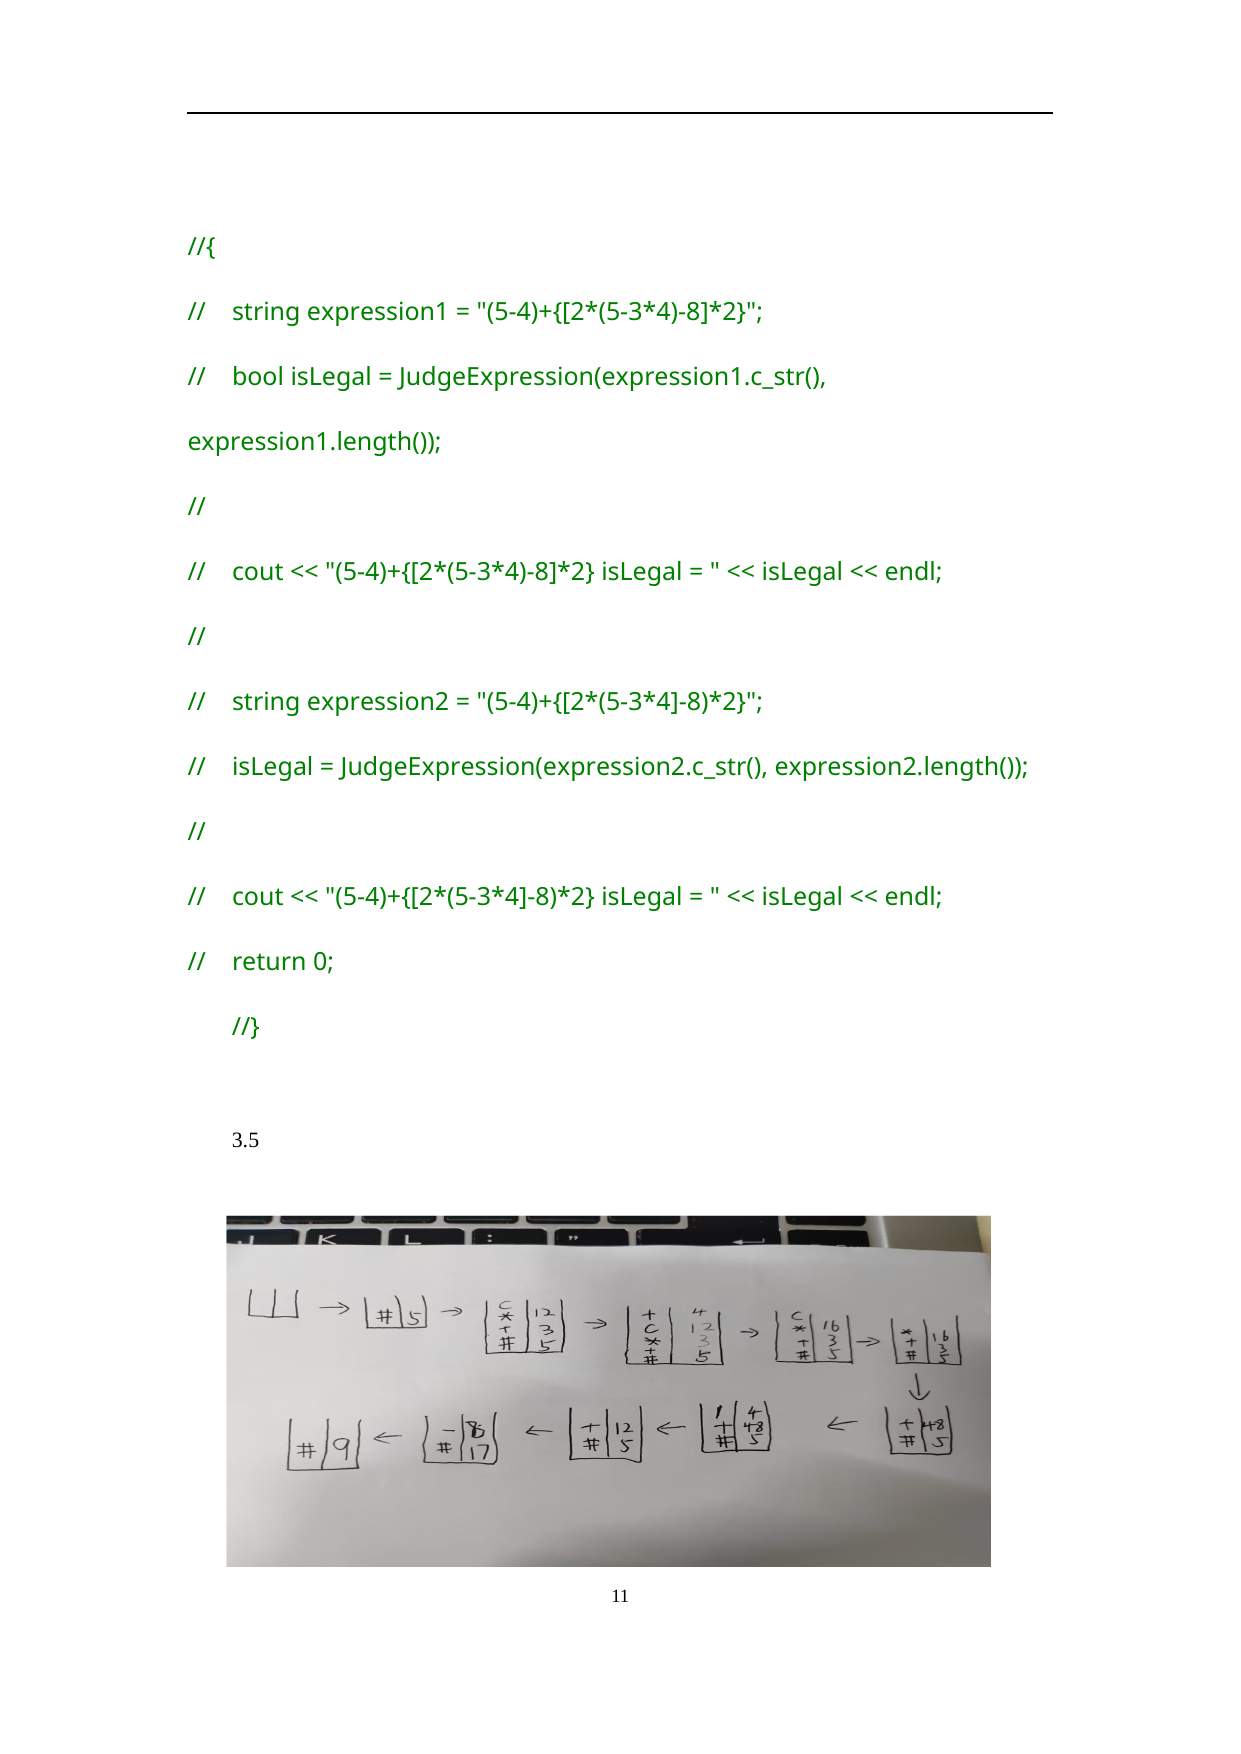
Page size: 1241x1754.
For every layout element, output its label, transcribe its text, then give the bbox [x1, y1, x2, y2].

text // return 0; [187, 929, 1053, 994]
text //{ [187, 214, 1053, 279]
text // [187, 474, 1053, 539]
text // isLegal = JudgeExpression(expression2.c_str(), expression2.length()); [187, 734, 1053, 799]
text 3.5 [187, 1124, 1053, 1156]
text // string expression2 = "(5-4)+{[2*(5-3*4]-8)*2}"; [187, 669, 1053, 734]
text // cout << "(5-4)+{[2*(5-3*4]-8)*2} isLegal = " << isLegal << endl; [187, 864, 1053, 929]
text // string expression1 = "(5-4)+{[2*(5-3*4)-8]*2}"; [187, 279, 1053, 344]
text //} [187, 994, 1053, 1059]
text // cout << "(5-4)+{[2*(5-3*4)-8]*2} isLegal = " << isLegal << endl; [187, 539, 1053, 604]
picture [228, 1216, 990, 1567]
text // [187, 604, 1053, 669]
text // bool isLegal = JudgeExpression(expression1.c_str(), expression1.length()); [187, 344, 1053, 474]
text // [187, 799, 1053, 864]
